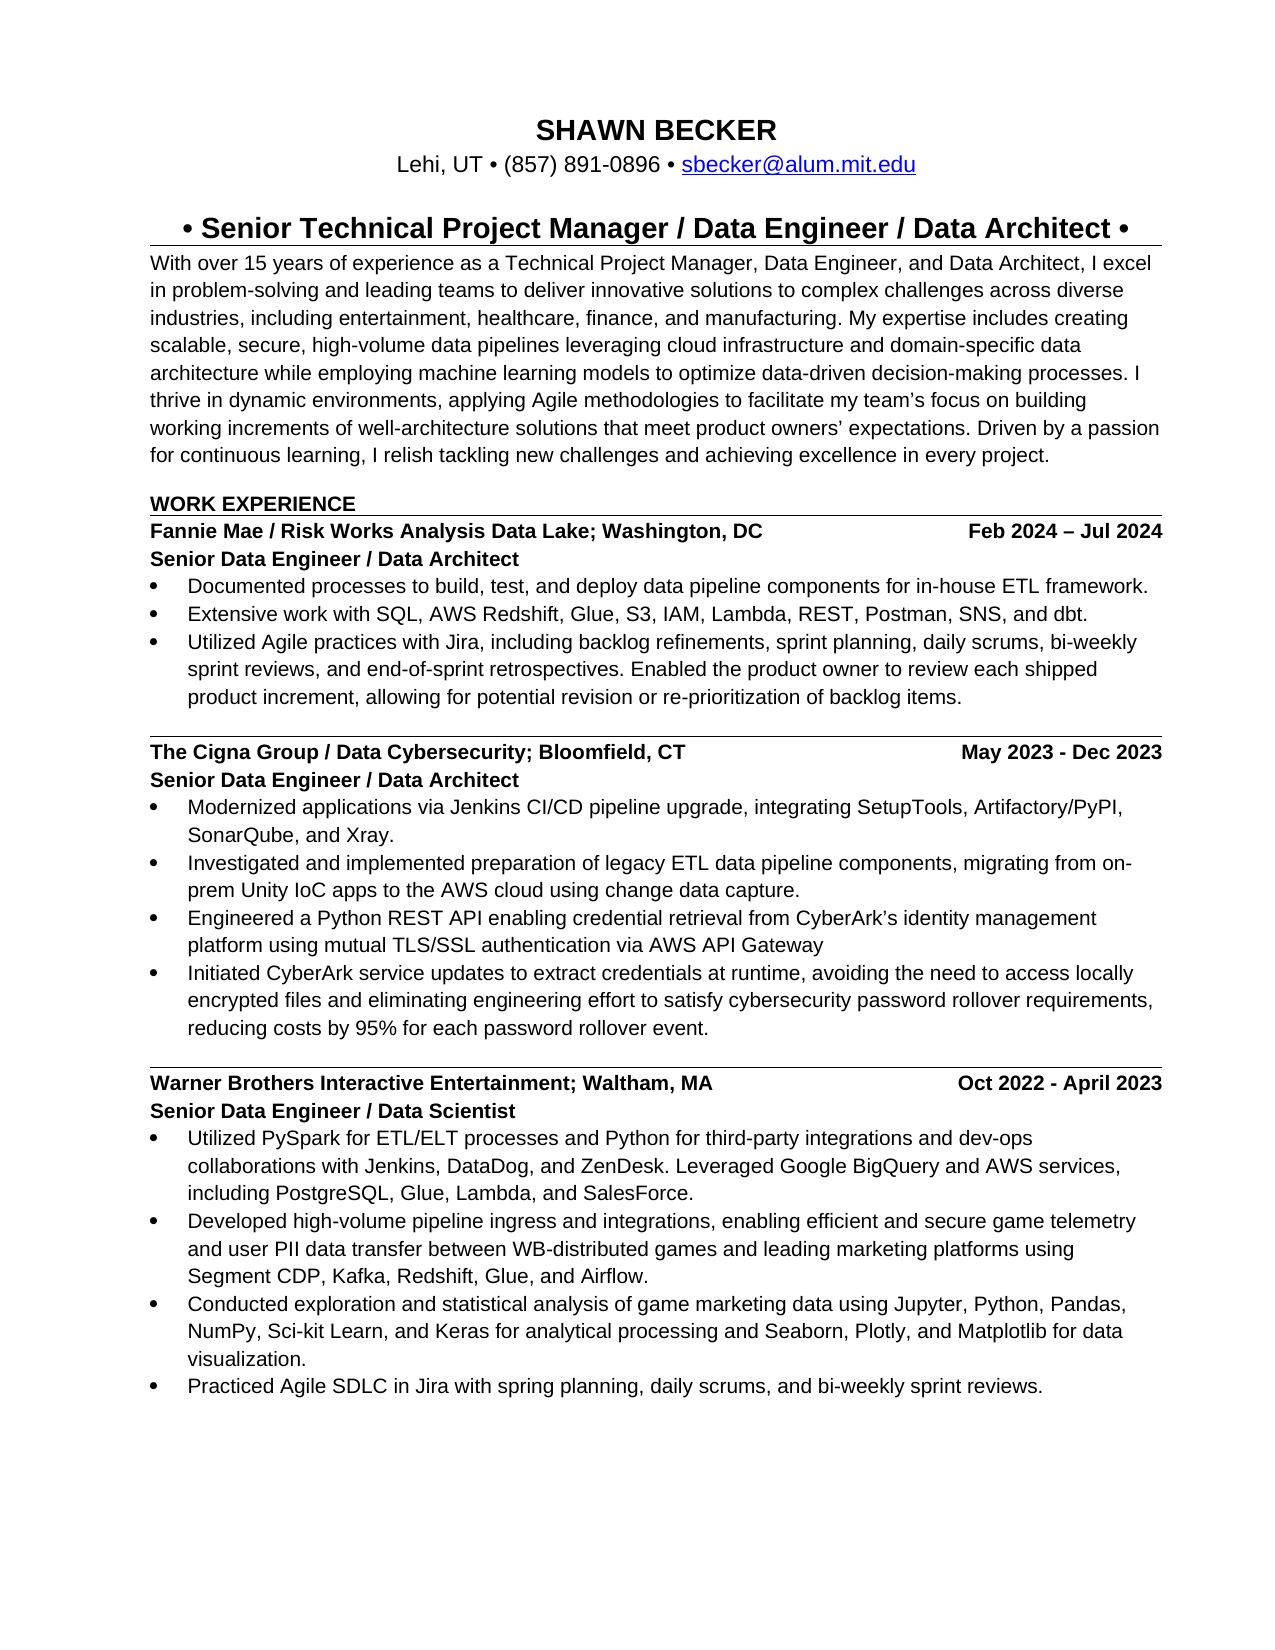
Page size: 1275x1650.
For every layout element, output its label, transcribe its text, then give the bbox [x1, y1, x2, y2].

text Utilized Agile practices with Jira, including backlog refinements, sprint planning, daily scrums, bi-weekly sprint reviews, and end-of-sprint retrospectives. Enabled the product owner to review each shipped product increment, allowing for potential revision or re-prioritization of backlog items. [150, 629, 1162, 709]
text Engineered a Python REST API enabling credential retrieval from CyberArk’s identity management platform using mutual TLS/SSL authentication via AWS API Gateway [150, 905, 1162, 957]
subtitle WORK EXPERIENCE [150, 491, 1162, 515]
text With over 15 years of experience as a Technical Project Manager, Data Engineer, and Data Architect, I excel in problem-solving and leading teams to deliver innovative solutions to complex challenges across diverse industries, including entertainment, healthcare, finance, and manufacturing. My expertise includes creating scalable, secure, high-volume data pipelines leveraging cloud infrastructure and domain-specific data architecture while employing machine learning models to optimize data-driven decision-making processes. I thrive in dynamic environments, applying Agile methodologies to facilitate my team’s focus on building working increments of well-architecture solutions that meet product owners’ expectations. Driven by a passion for continuous learning, I relish tackling new challenges and achieving excellence in every project. [150, 251, 1162, 467]
text Developed high-volume pipeline ingress and integrations, enabling efficient and secure game telemetry and user PII data transfer between WB-distributed games and leading marketing platforms using Segment CDP, Kafka, Redshift, Glue, and Airflow. [150, 1209, 1162, 1288]
subtitle Senior Data Engineer / Data Architect [150, 768, 1162, 792]
text Modernized applications via Jenkins CI/CD pipeline upgrade, integrating SetupTools, Artifactory/PyPI, SonarQube, and Xray. [150, 795, 1162, 847]
text Practiced Agile SDLC in Jira with spring planning, daily scrums, and bi-weekly sprint reviews. [150, 1374, 1162, 1398]
text Documented processes to build, test, and deploy data pipeline components for in-house ETL framework. [150, 574, 1162, 598]
text Conducted exploration and statistical analysis of game marketing data using Jupyter, Python, Pandas, NumPy, Sci-kit Learn, and Keras for analytical processing and Seaborn, Plotly, and Matplotlib for data visualization. [150, 1291, 1162, 1370]
text Extensive work with SQL, AWS Redshift, Glue, S3, IAM, Lambda, REST, Postman, SNS, and dbt. [150, 602, 1162, 626]
text Utilized PySpark for ETL/ELT processes and Python for third-party integrations and dev-ops collaborations with Jenkins, DataDog, and ZenDesk. Leveraged Google BigQuery and AWS services, including PostgreSQL, Glue, Lambda, and SalesForce. [150, 1126, 1162, 1205]
text • Senior Technical Project Manager / Data Engineer / Data Architect • [150, 211, 1162, 245]
subtitle Senior Data Engineer / Data Architect [150, 547, 1162, 571]
text Lehi, UT • (857) 891-0896 • sbecker@alum.mit.edu [150, 151, 1162, 177]
subtitle Warner Brothers Interactive Entertainment; Waltham, MA Oct 2022 - April 2023 [150, 1071, 1162, 1095]
subtitle Fannie Mae / Risk Works Analysis Data Lake; Washington, DC Feb 2024 – Jul 2024 [150, 519, 1162, 543]
text Initiated CyberArk service updates to extract credentials at runtime, avoiding the need to access locally encrypted files and eliminating engineering effort to satisfy cybersecurity password rollover requirements, reducing costs by 95% for each password rollover event. [150, 961, 1162, 1039]
text Investigated and implemented preparation of legacy ETL data pipeline components, migrating from on-prem Unity IoC apps to the AWS cloud using change data capture. [150, 850, 1162, 902]
subtitle Senior Data Engineer / Data Scientist [150, 1099, 1162, 1123]
text SHAWN BECKER [150, 112, 1162, 146]
subtitle The Cigna Group / Data Cybersecurity; Bloomfield, CT May 2023 - Dec 2023 [150, 740, 1162, 764]
